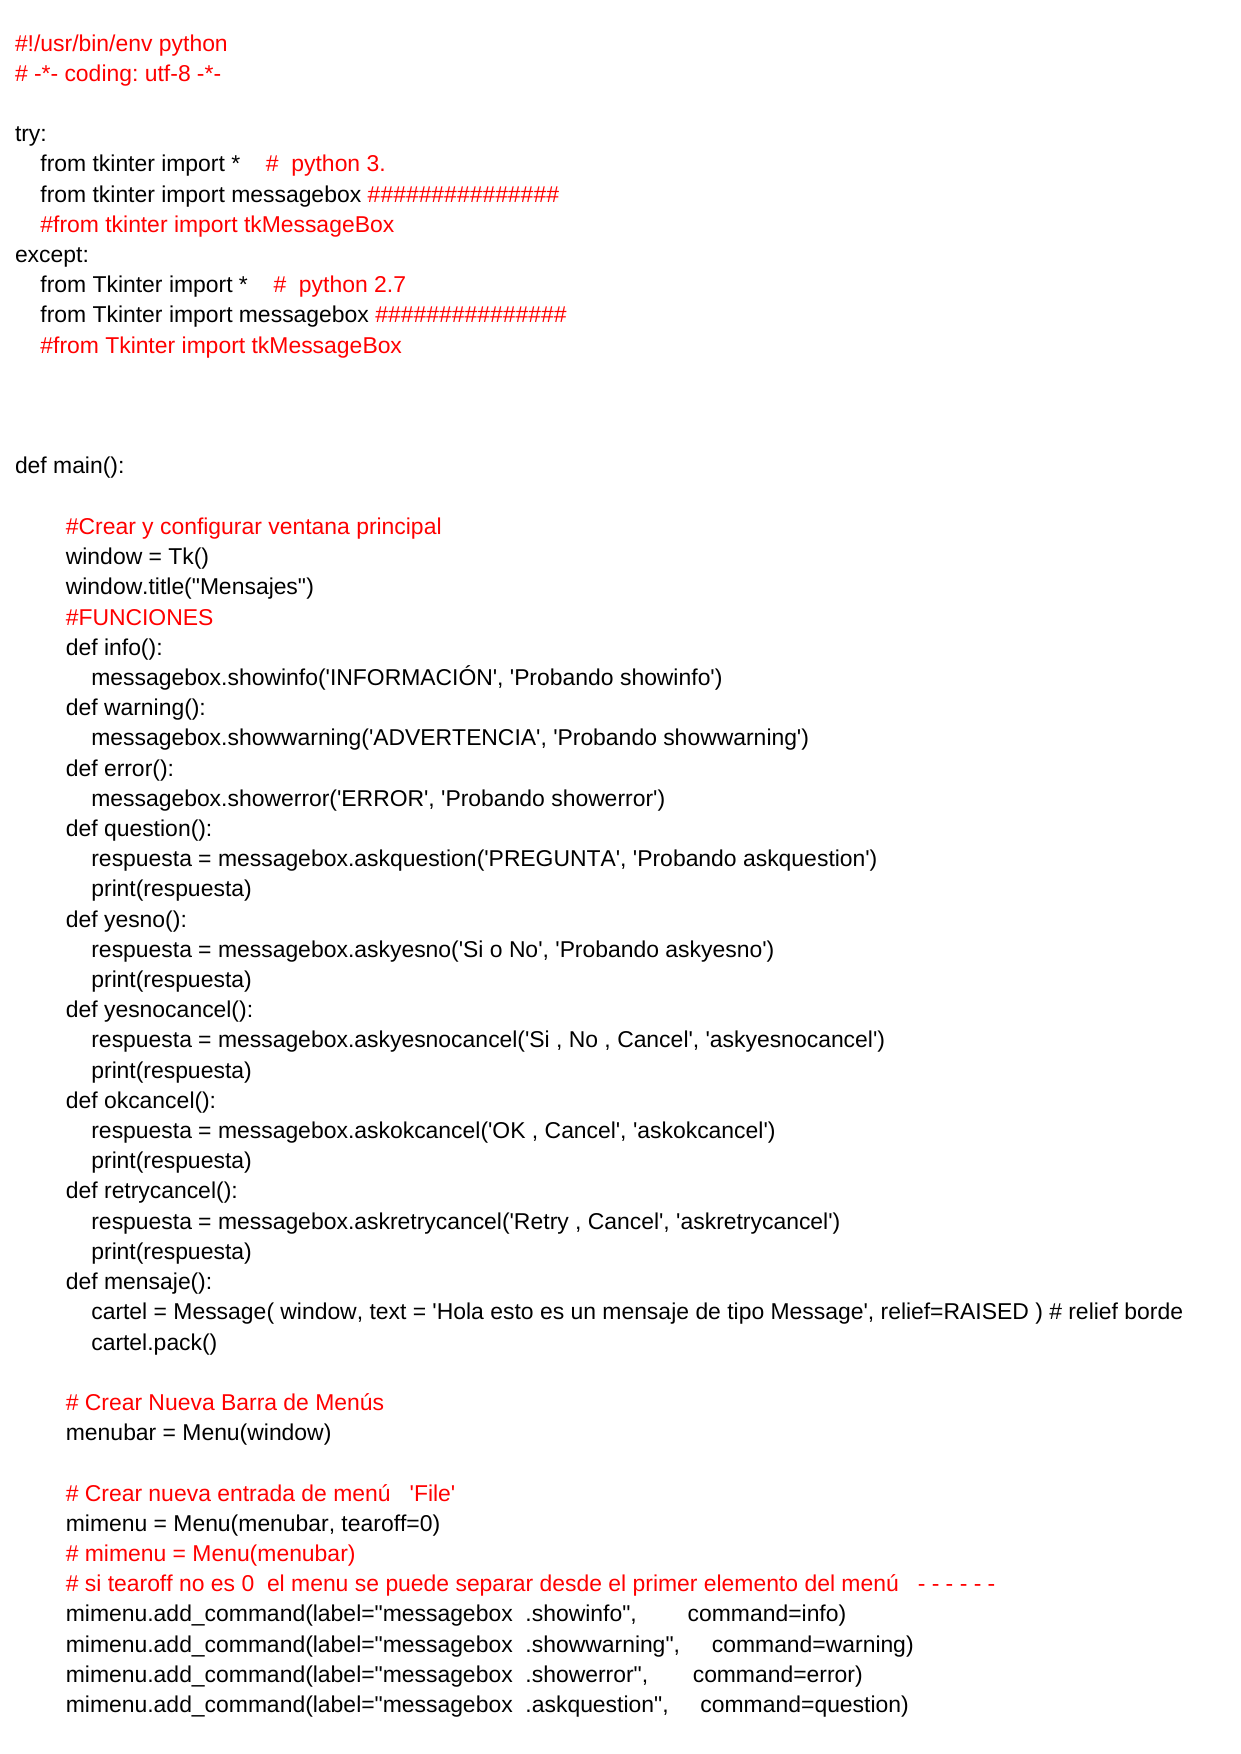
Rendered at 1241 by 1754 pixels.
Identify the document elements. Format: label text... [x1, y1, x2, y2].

text print(respuesta) [15, 1147, 1224, 1173]
text print(respuesta) [15, 1238, 1224, 1264]
text messagebox.showwarning('ADVERTENCIA', 'Probando showwarning') [15, 724, 1224, 751]
text try: [15, 120, 1224, 146]
text def okcancel(): [15, 1087, 1224, 1113]
text def warning(): [15, 694, 1224, 720]
text # Crear nueva entrada de menú 'File' [15, 1479, 1224, 1506]
text from tkinter import * # python 3. [15, 150, 1224, 177]
text # -*- coding: utf-8 -*- [15, 60, 1224, 86]
text respuesta = messagebox.askokcancel('OK , Cancel', 'askokcancel') [15, 1117, 1224, 1143]
text mimenu.add_command(label="messagebox .showerror", command=error) [15, 1661, 1224, 1687]
text # mimenu = Menu(menubar) [15, 1540, 1224, 1566]
text from Tkinter import messagebox ############### [15, 301, 1224, 328]
text def mensaje(): [15, 1268, 1224, 1294]
text cartel.pack() [15, 1328, 1224, 1355]
text def info(): [15, 634, 1224, 660]
text respuesta = messagebox.askyesno('Si o No', 'Probando askyesno') [15, 936, 1224, 962]
text from tkinter import messagebox ############### [15, 181, 1224, 207]
text respuesta = messagebox.askretrycancel('Retry , Cancel', 'askretrycancel') [15, 1208, 1224, 1234]
text def yesnocancel(): [15, 996, 1224, 1022]
text respuesta = messagebox.askyesnocancel('Si , No , Cancel', 'askyesnocancel') [15, 1026, 1224, 1053]
text #Crear y configurar ventana principal [15, 513, 1224, 539]
text #!/usr/bin/env python [15, 29, 1224, 56]
text def question(): [15, 815, 1224, 841]
text def error(): [15, 754, 1224, 781]
text from Tkinter import * # python 2.7 [15, 271, 1224, 297]
text def main(): [15, 452, 1224, 479]
text def retrycancel(): [15, 1177, 1224, 1204]
text def yesno(): [15, 906, 1224, 932]
text except: [15, 241, 1224, 267]
text messagebox.showerror('ERROR', 'Probando showerror') [15, 785, 1224, 811]
text #from tkinter import tkMessageBox [15, 211, 1224, 237]
text print(respuesta) [15, 1057, 1224, 1083]
text mimenu.add_command(label="messagebox .showwarning", command=warning) [15, 1631, 1224, 1657]
text respuesta = messagebox.askquestion('PREGUNTA', 'Probando askquestion') [15, 845, 1224, 871]
text mimenu = Menu(menubar, tearoff=0) [15, 1510, 1224, 1536]
text # Crear Nueva Barra de Menús [15, 1389, 1224, 1415]
text messagebox.showinfo('INFORMACIÓN', 'Probando showinfo') [15, 664, 1224, 690]
text #FUNCIONES [15, 603, 1224, 630]
text cartel = Message( window, text = 'Hola esto es un mensaje de tipo Message', relief=RAISED ) # relief borde [15, 1298, 1224, 1324]
text # si tearoff no es 0 el menu se puede separar desde el primer elemento del menú - - - - - - [15, 1570, 1224, 1596]
text print(respuesta) [15, 875, 1224, 902]
text print(respuesta) [15, 966, 1224, 992]
text window = Tk() [15, 543, 1224, 569]
text #from Tkinter import tkMessageBox [15, 332, 1224, 358]
text menubar = Menu(window) [15, 1419, 1224, 1445]
text mimenu.add_command(label="messagebox .showinfo", command=info) [15, 1600, 1224, 1627]
text mimenu.add_command(label="messagebox .askquestion", command=question) [15, 1691, 1224, 1717]
text window.title("Mensajes") [15, 573, 1224, 599]
